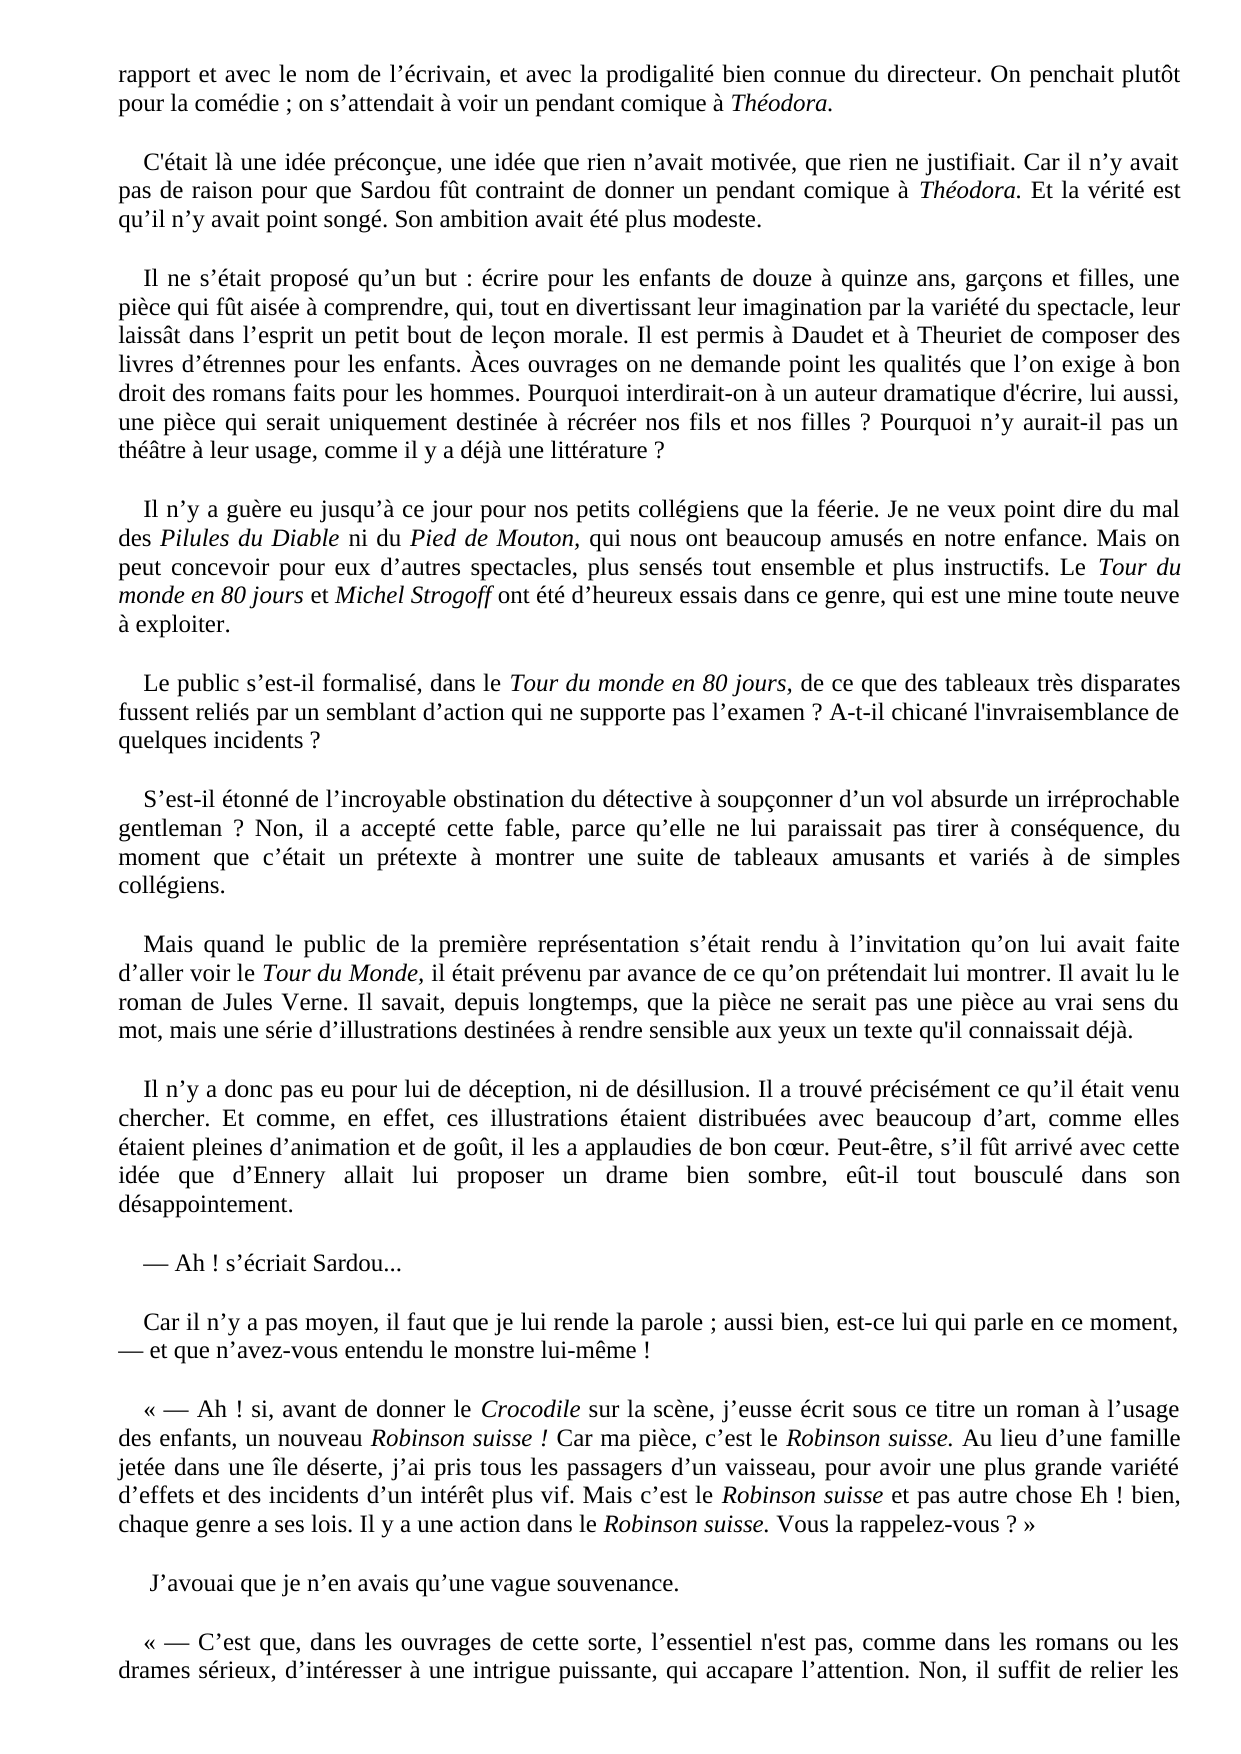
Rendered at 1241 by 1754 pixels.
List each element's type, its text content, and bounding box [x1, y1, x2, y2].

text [118, 1627, 1181, 1684]
text Il ne s’était proposé qu’un but : écrire pour les enfants de douze à quinze ans, garçons et filles, une pièce qui fût aisée à comprendre, qui, tout en divertissant leur imagination par la variété du spectacle, leur laissât dans l’esprit un petit bout de leçon morale. Il est permis à Daudet et à Theuriet de composer des livres d’étrennes pour les enfants. Àces ouvrages on ne demande point les qualités que l’on exige à bon droit des romans faits pour les hommes. Pourquoi interdirait-on à un auteur dramatique d'écrire, lui aussi, une pièce qui serait uniquement destinée à récréer nos fils et nos filles ? Pourquoi n’y aurait-il pas un théâtre à leur usage, comme il y a déjà une littérature ? [118, 263, 1181, 464]
text S’est-il étonné de l’incroyable obstination du détective à soupçonner d’un vol absurde un irréprochable gentleman ? Non, il a accepté cette fable, parce qu’elle ne lui paraissait pas tirer à conséquence, du moment que c’était un prétexte à montrer une suite de tableaux amusants et variés à de simples collégiens. [118, 784, 1181, 899]
text C'était là une idée préconçue, une idée que rien n’avait motivée, que rien ne justifiait. Car il n’y avait pas de raison pour que Sardou fût contraint de donner un pendant comique à Théodora. Et la vérité est qu’il n’y avait point songé. Son ambition avait été plus modeste. [118, 147, 1181, 233]
text J’avouai que je n’en avais qu’une vague souvenance. [118, 1568, 1181, 1597]
text Il n’y a guère eu jusqu’à ce jour pour nos petits collégiens que la féerie. Je ne veux point dire du mal des Pilules du Diable ni du Pied de Mouton, qui nous ont beaucoup amusés en notre enfance. Mais on peut concevoir pour eux d’autres spectacles, plus sensés tout ensemble et plus instructifs. Le Tour du monde en 80 jours et Michel Strogoff ont été d’heureux essais dans ce genre, qui est une mine toute neuve à exploiter. [118, 494, 1181, 638]
text — Ah ! s’écriait Sardou... [118, 1248, 1181, 1277]
text Mais quand le public de la première représentation s’était rendu à l’invitation qu’on lui avait faite d’aller voir le Tour du Monde, il était prévenu par avance de ce qu’on prétendait lui montrer. Il avait lu le roman de Jules Verne. Il savait, depuis longtemps, que la pièce ne serait pas une pièce au vrai sens du mot, mais une série d’illustrations destinées à rendre sensible aux yeux un texte qu'il connaissait déjà. [118, 929, 1181, 1044]
text Car il n’y a pas moyen, il faut que je lui rende la parole ; aussi bien, est-ce lui qui parle en ce moment, — et que n’avez-vous entendu le monstre lui-même ! [118, 1307, 1181, 1364]
text Il n’y a donc pas eu pour lui de déception, ni de désillusion. Il a trouvé précisément ce qu’il était venu chercher. Et comme, en effet, ces illustrations étaient distribuées avec beaucoup d’art, comme elles étaient pleines d’animation et de goût, il les a applaudies de bon cœur. Peut-être, s’il fût arrivé avec cette idée que d’Ennery allait lui proposer un drame bien sombre, eût-il tout bousculé dans son désappointement. [118, 1074, 1181, 1218]
text Le public s’est-il formalisé, dans le Tour du monde en 80 jours, de ce que des tableaux très disparates fussent reliés par un semblant d’action qui ne supporte pas l’examen ? A-t-il chicané l'invraisemblance de quelques incidents ? [118, 668, 1181, 754]
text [118, 59, 1181, 117]
text « — Ah ! si, avant de donner le Crocodile sur la scène, j’eusse écrit sous ce titre un roman à l’usage des enfants, un nouveau Robinson suisse ! Car ma pièce, c’est le Robinson suisse. Au lieu d’une famille jetée dans une île déserte, j’ai pris tous les passagers d’un vaisseau, pour avoir une plus grande variété d’effets et des incidents d’un intérêt plus vif. Mais c’est le Robinson suisse et pas autre chose Eh ! bien, chaque genre a ses lois. Il y a une action dans le Robinson suisse. Vous la rappelez-vous ? » [118, 1394, 1181, 1538]
